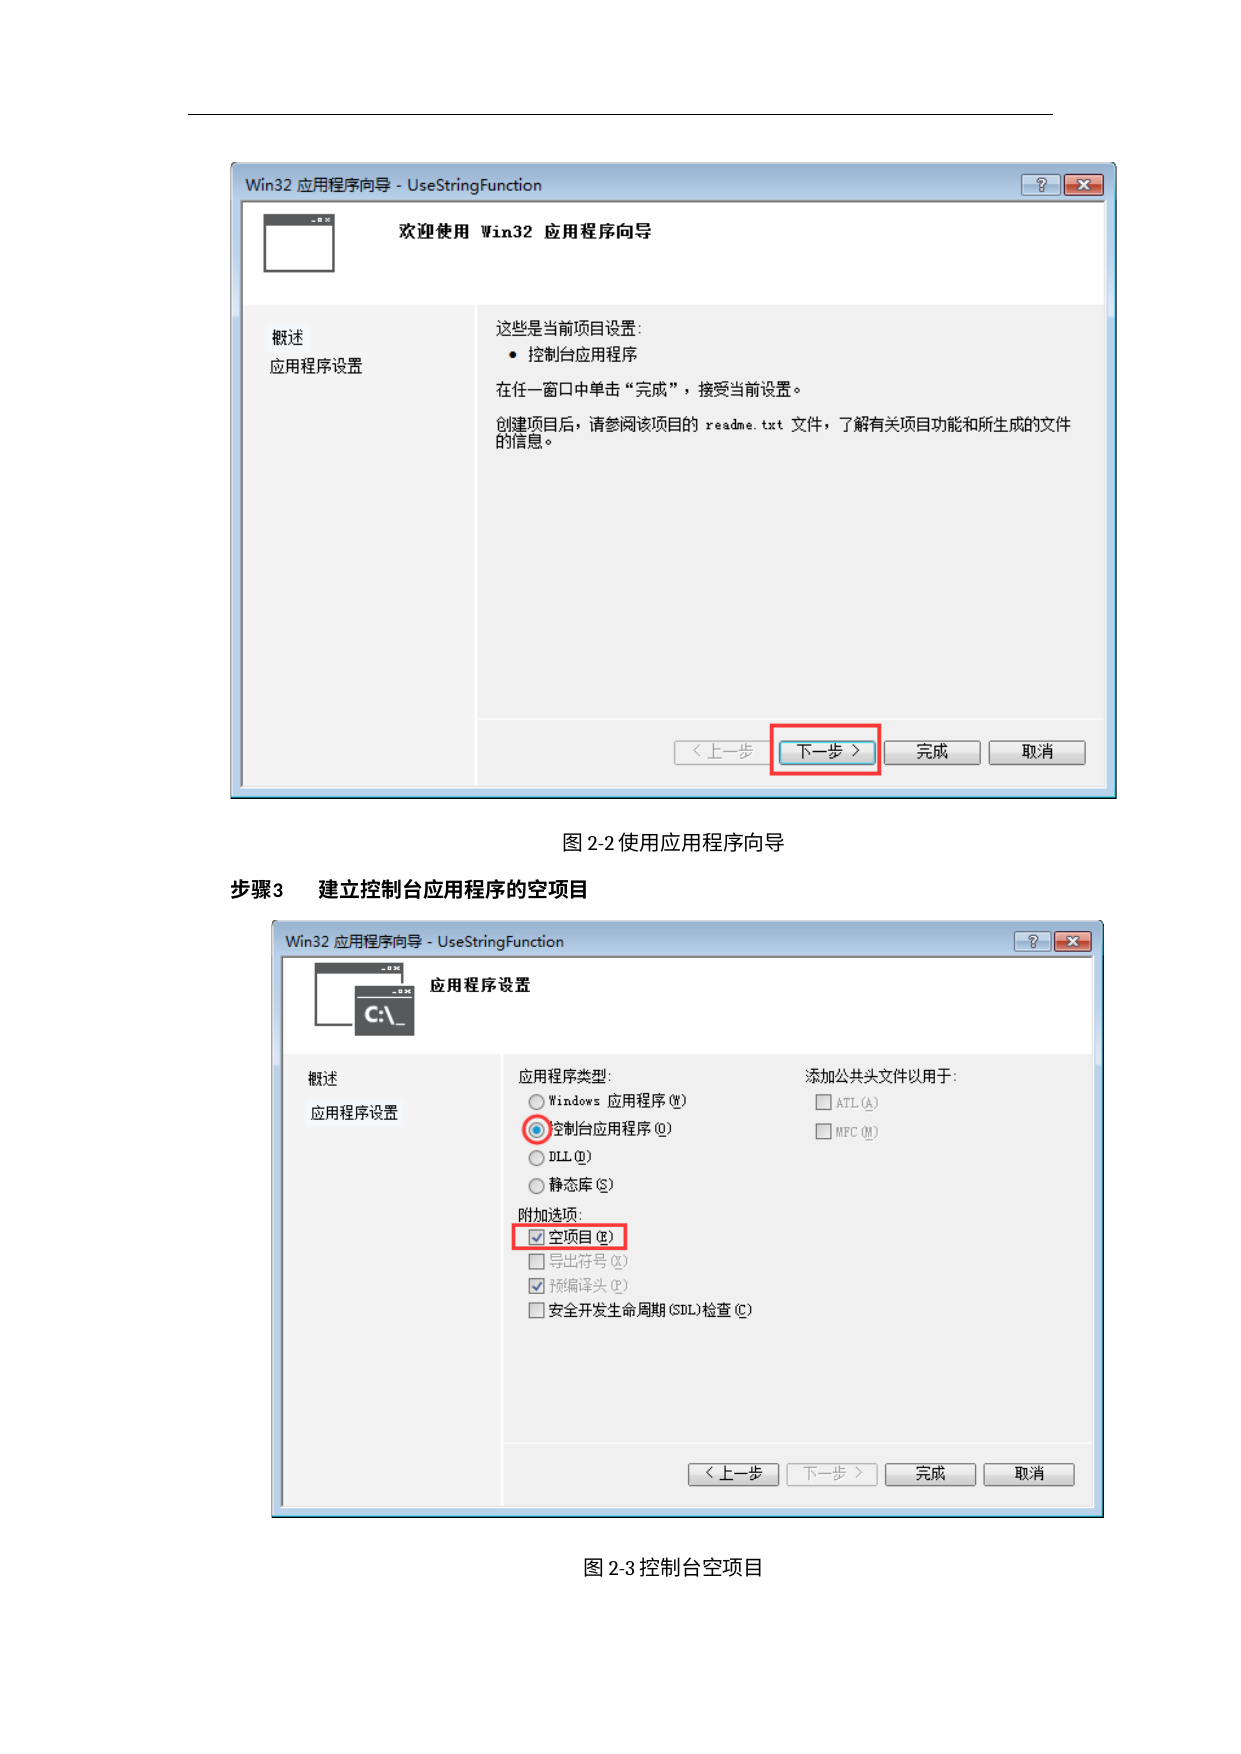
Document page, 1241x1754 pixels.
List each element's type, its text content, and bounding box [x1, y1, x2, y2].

text 图2-3 控制台空项目 [274, 1550, 1053, 1583]
picture [271, 920, 1104, 1518]
list 建立控制台应用程序的空项目 [231, 872, 1053, 905]
text 图2-2 使用应用程序向导 [274, 825, 1053, 857]
picture [230, 162, 1117, 799]
